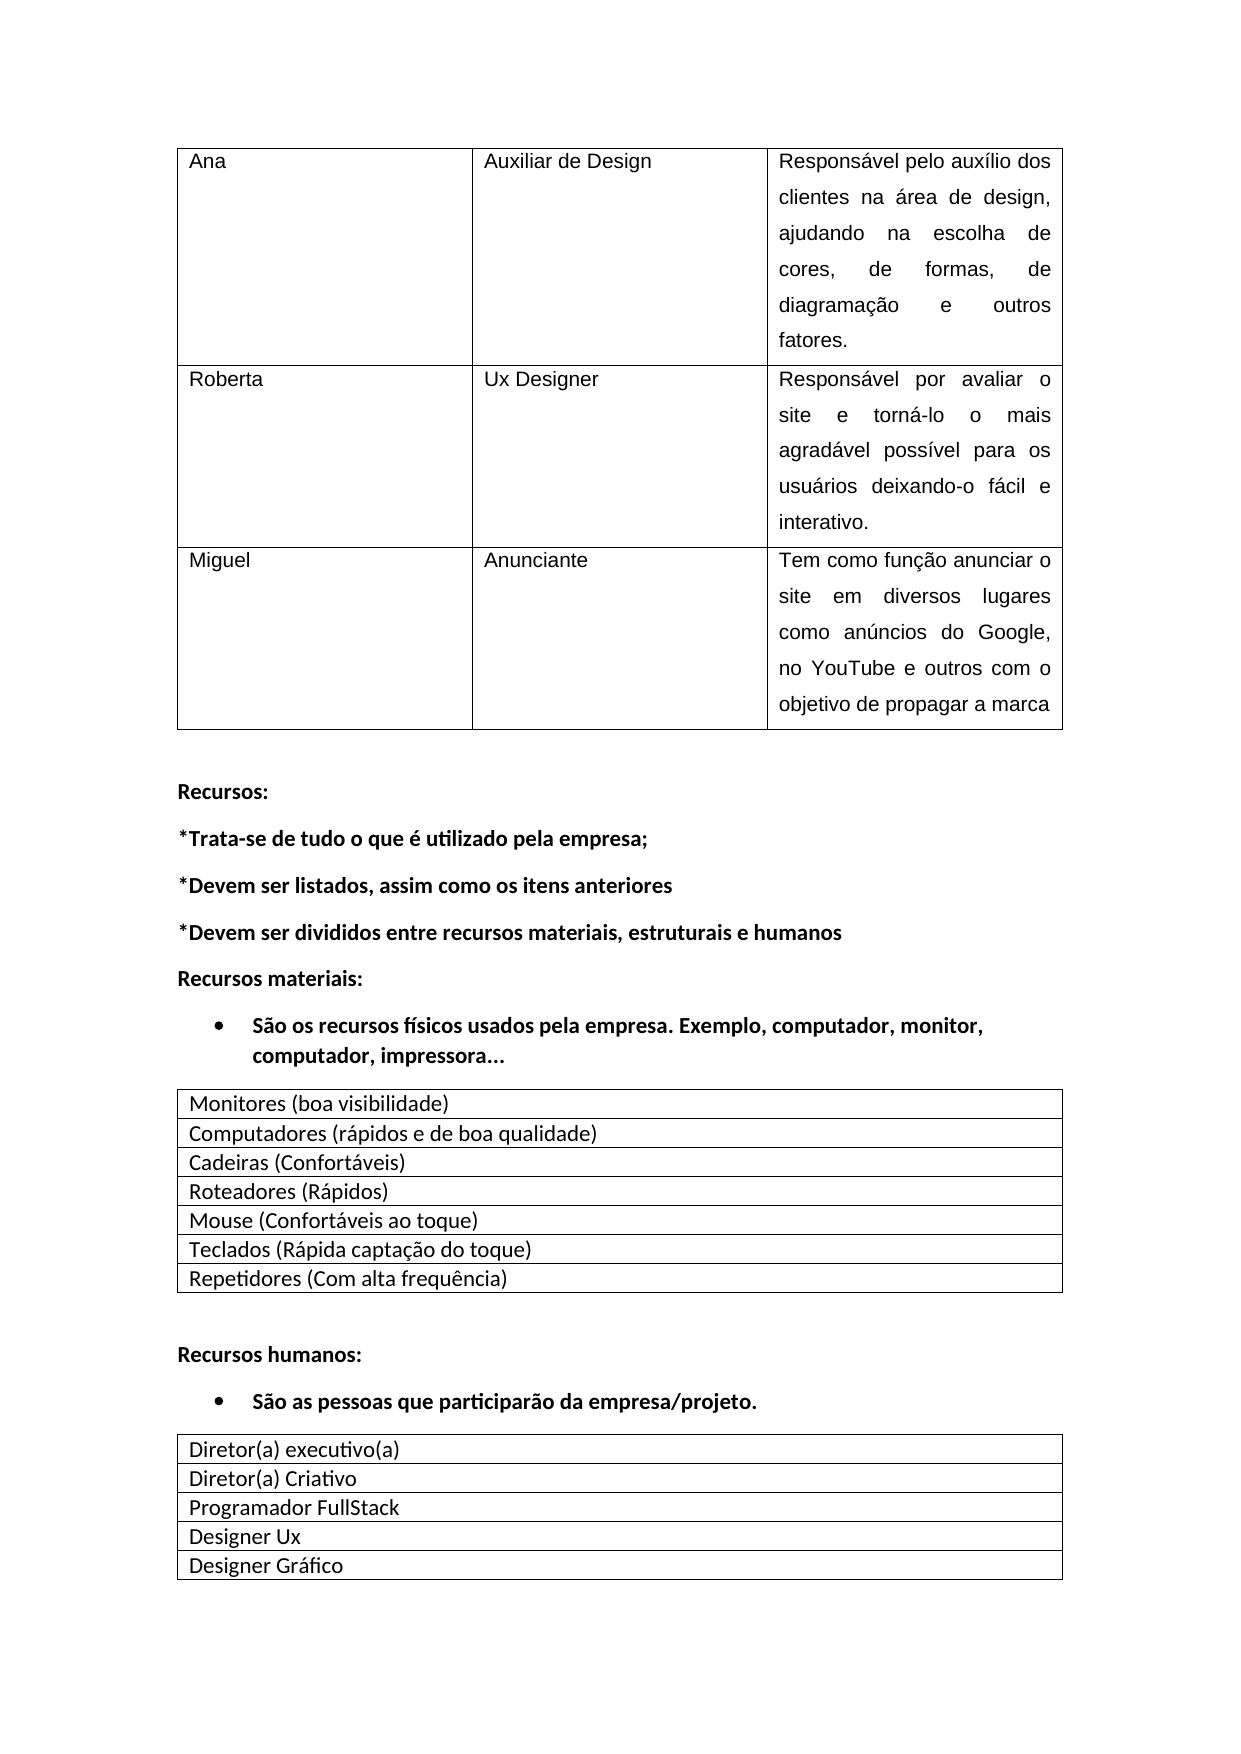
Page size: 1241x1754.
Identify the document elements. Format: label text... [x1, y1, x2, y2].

table_cell Auxiliar de Design [473, 149, 767, 365]
text *Devem ser listados, assim como os itens anteriores [177, 871, 1063, 899]
table_cell Diretor(a) Criativo [178, 1464, 1062, 1492]
table_header Monitores (boa visibilidade) [178, 1090, 1062, 1118]
table_cell Responsável pelo auxílio dos clientes na área de design, ajudando na escolha de cores, de formas, de diagramação e outros fatores. [768, 149, 1062, 365]
text Recursos: [177, 777, 1063, 805]
table_cell Responsável por avaliar o site e torná-lo o mais agradável possível para os usuários deixando-o fácil e interativo. [768, 366, 1062, 547]
table_cell Roberta [178, 366, 472, 547]
table_cell Anunciante [473, 548, 767, 729]
table_cell Ana [178, 149, 472, 365]
table_cell Mouse (Confortáveis ao toque) [178, 1206, 1062, 1234]
table_cell Programador FullStack [178, 1493, 1062, 1521]
text *Devem ser divididos entre recursos materiais, estruturais e humanos [177, 918, 1063, 946]
list São as pessoas que participarão da empresa/projeto. [215, 1387, 1063, 1415]
text Recursos materiais: [177, 964, 1063, 993]
table_cell Ux Designer [473, 366, 767, 547]
table_cell Tem como função anunciar o site em diversos lugares como anúncios do Google, no YouTube e outros com o objetivo de propagar a marca [768, 548, 1062, 729]
table_cell Repetidores (Com alta frequência) [178, 1264, 1062, 1292]
table_header Diretor(a) executivo(a) [178, 1435, 1062, 1463]
text *Trata-se de tudo o que é utilizado pela empresa; [177, 824, 1063, 852]
table_cell Designer Gráfico [178, 1551, 1062, 1579]
table_cell Miguel [178, 548, 472, 729]
table_cell Cadeiras (Confortáveis) [178, 1148, 1062, 1176]
table_cell Roteadores (Rápidos) [178, 1177, 1062, 1205]
text Recursos humanos: [177, 1340, 1063, 1368]
table_cell Designer Ux [178, 1522, 1062, 1550]
table_cell Teclados (Rápida captação do toque) [178, 1235, 1062, 1263]
table_cell Computadores (rápidos e de boa qualidade) [178, 1119, 1062, 1147]
list São os recursos físicos usados pela empresa. Exemplo, computador, monitor, computador, impressora... [215, 1011, 1063, 1070]
